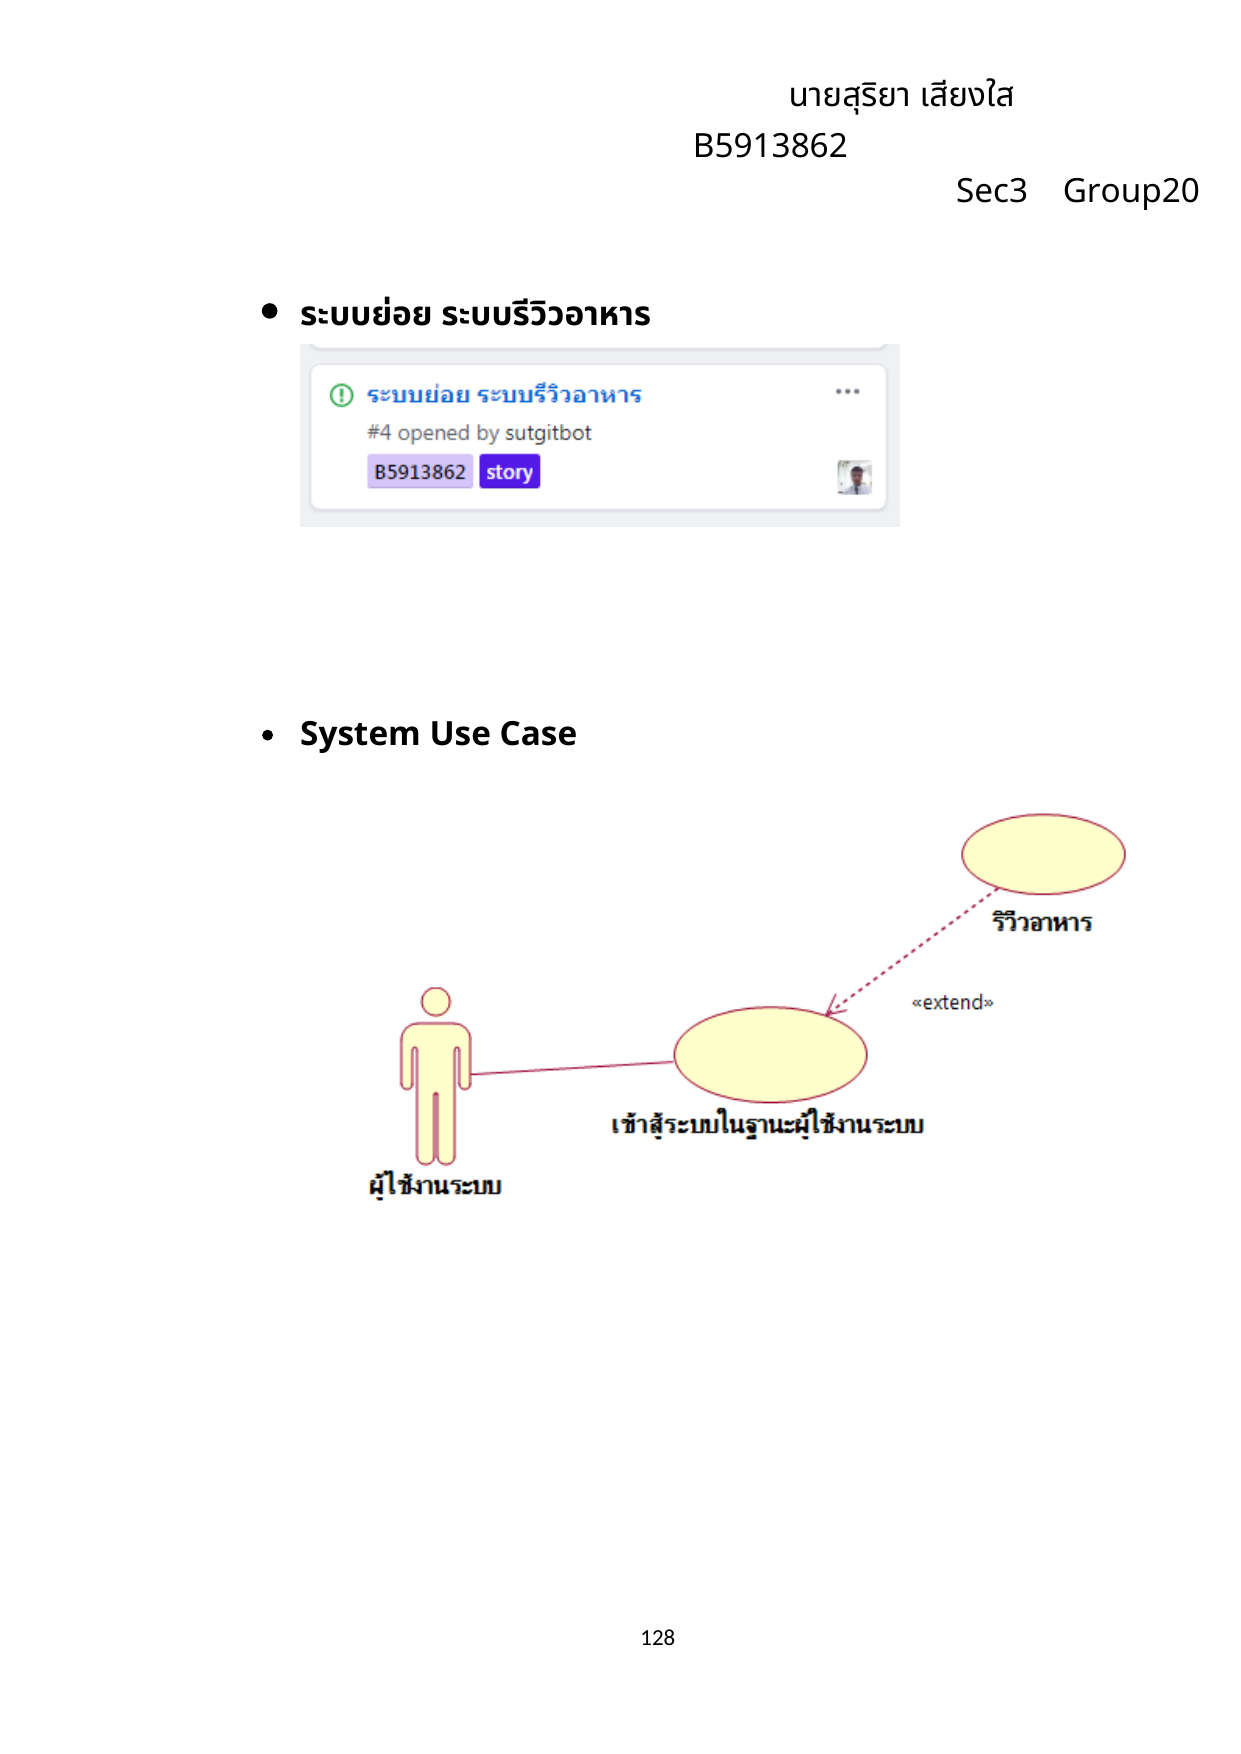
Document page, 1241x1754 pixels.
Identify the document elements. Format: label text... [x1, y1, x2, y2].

picture [300, 344, 900, 527]
list System Use Case [262, 710, 1090, 755]
picture [300, 806, 1140, 1221]
